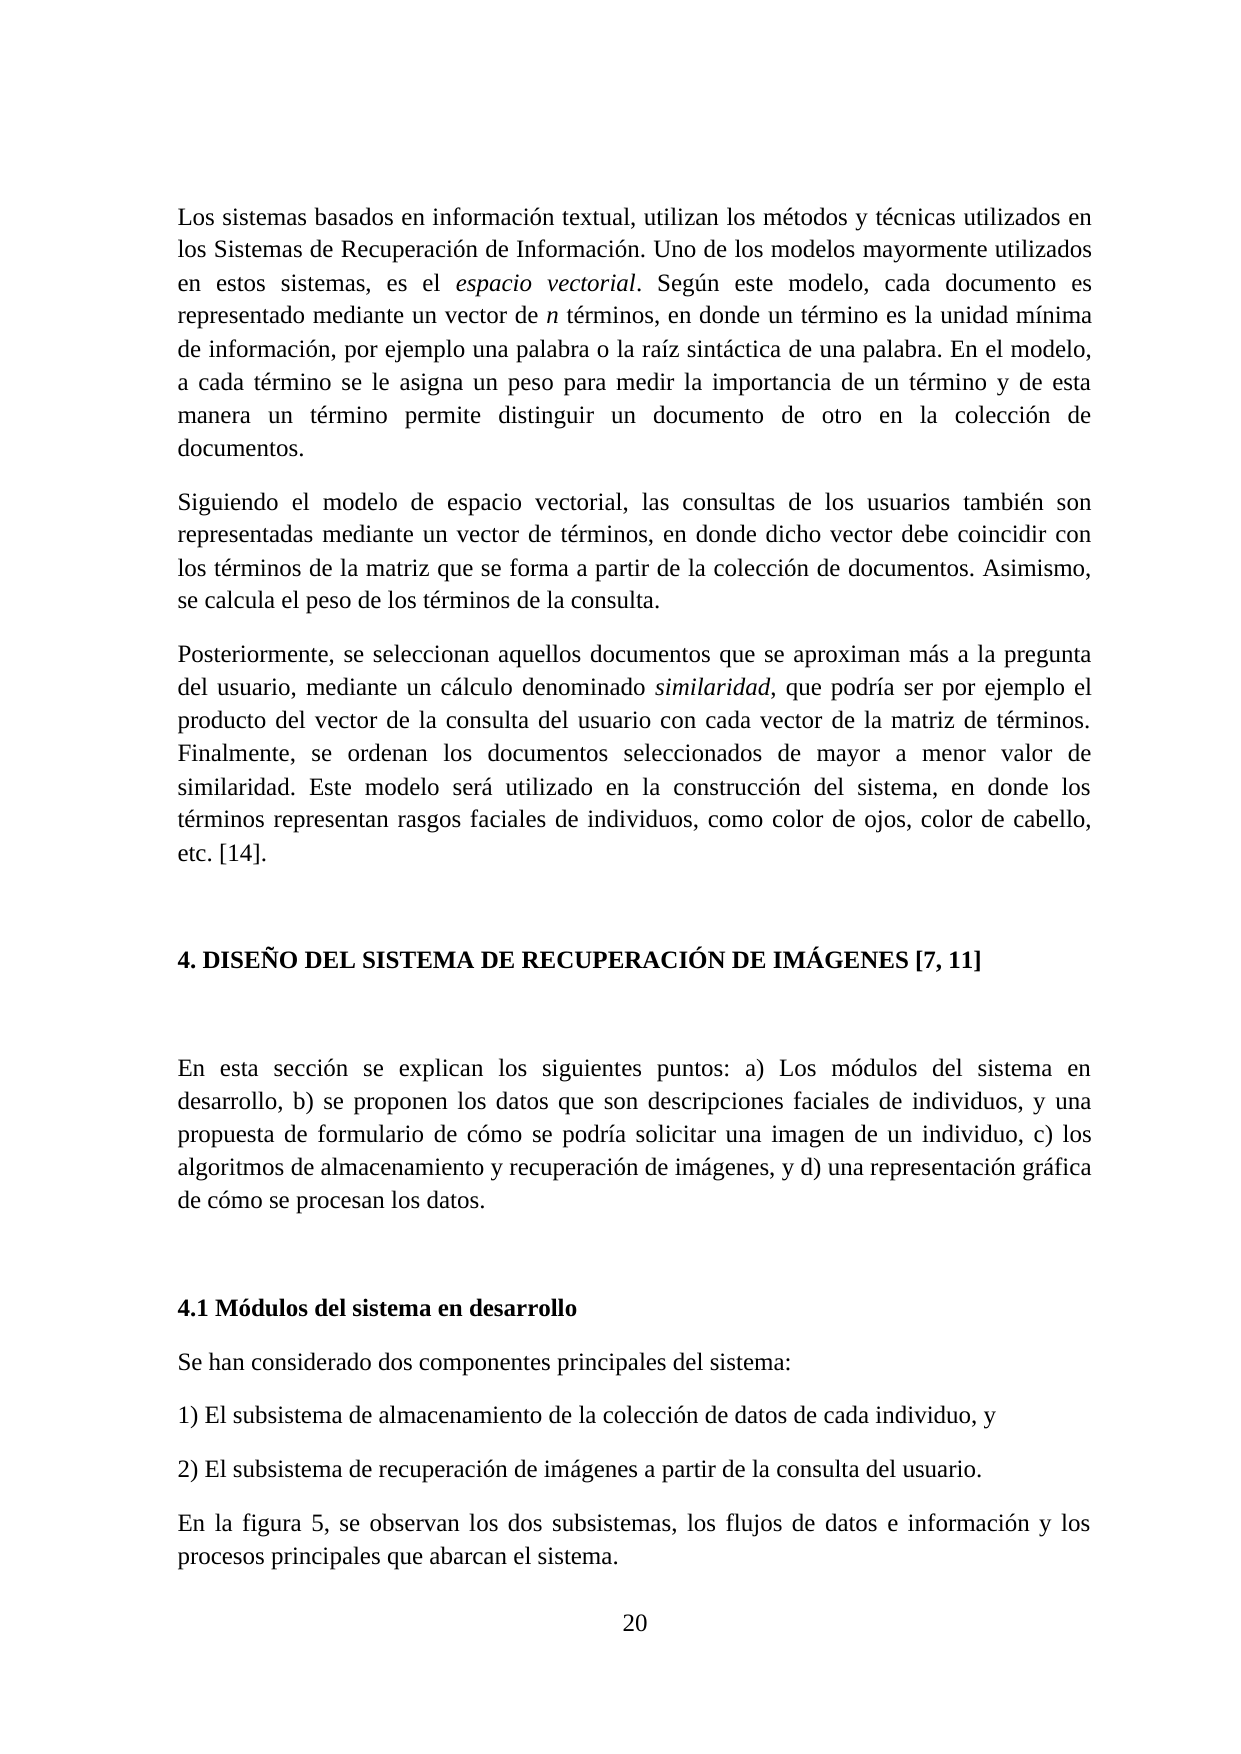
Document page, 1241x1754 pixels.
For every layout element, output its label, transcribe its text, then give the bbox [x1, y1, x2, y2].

text 1) El subsistema de almacenamiento de la colección de datos de cada individuo, y [177, 1401, 1092, 1429]
text Siguiendo el modelo de espacio vectorial, las consultas de los usuarios también son representadas mediante un vector de términos, en donde dicho vector debe coincidir con los términos de la matriz que se forma a partir de la colección de documentos. Asimismo, se calcula el peso de los términos de la consulta. [177, 487, 1092, 614]
text 2) El subsistema de recuperación de imágenes a partir de la consulta del usuario. [177, 1454, 1092, 1483]
text Se han considerado dos componentes principales del sistema: [177, 1347, 1092, 1375]
text 4. DISEÑO DEL SISTEMA DE RECUPERACIÓN DE IMÁGENES [7, 11] [177, 945, 1092, 974]
text En la figura 5, se observan los dos subsistemas, los flujos de datos e información y los procesos principales que abarcan el sistema. [177, 1508, 1092, 1570]
text 4.1 Módulos del sistema en desarrollo [177, 1293, 1063, 1322]
text Los sistemas basados en información textual, utilizan los métodos y técnicas utilizados en los Sistemas de Recuperación de Información. Uno de los modelos mayormente utilizados en estos sistemas, es el espacio vectorial. Según este modelo, cada documento es representado mediante un vector de n términos, en donde un término es la unidad mínima de información, por ejemplo una palabra o la raíz sintáctica de una palabra. En el modelo, a cada término se le asigna un peso para medir la importancia de un término y de esta manera un término permite distinguir un documento de otro en la colección de documentos. [177, 202, 1092, 461]
text Posteriormente, se seleccionan aquellos documentos que se aproximan más a la pregunta del usuario, mediante un cálculo denominado similaridad, que podría ser por ejemplo el producto del vector de la consulta del usuario con cada vector de la matriz de términos. Finalmente, se ordenan los documentos seleccionados de mayor a menor valor de similaridad. Este modelo será utilizado en la construcción del sistema, en donde los términos representan rasgos faciales de individuos, como color de ojos, color de cabello, etc. [14]. [177, 639, 1092, 866]
text En esta sección se explican los siguientes puntos: a) Los módulos del sistema en desarrollo, b) se proponen los datos que son descripciones faciales de individuos, y una propuesta de formulario de cómo se podría solicitar una imagen de un individuo, c) los algoritmos de almacenamiento y recuperación de imágenes, y d) una representación gráfica de cómo se procesan los datos. [177, 1053, 1092, 1214]
